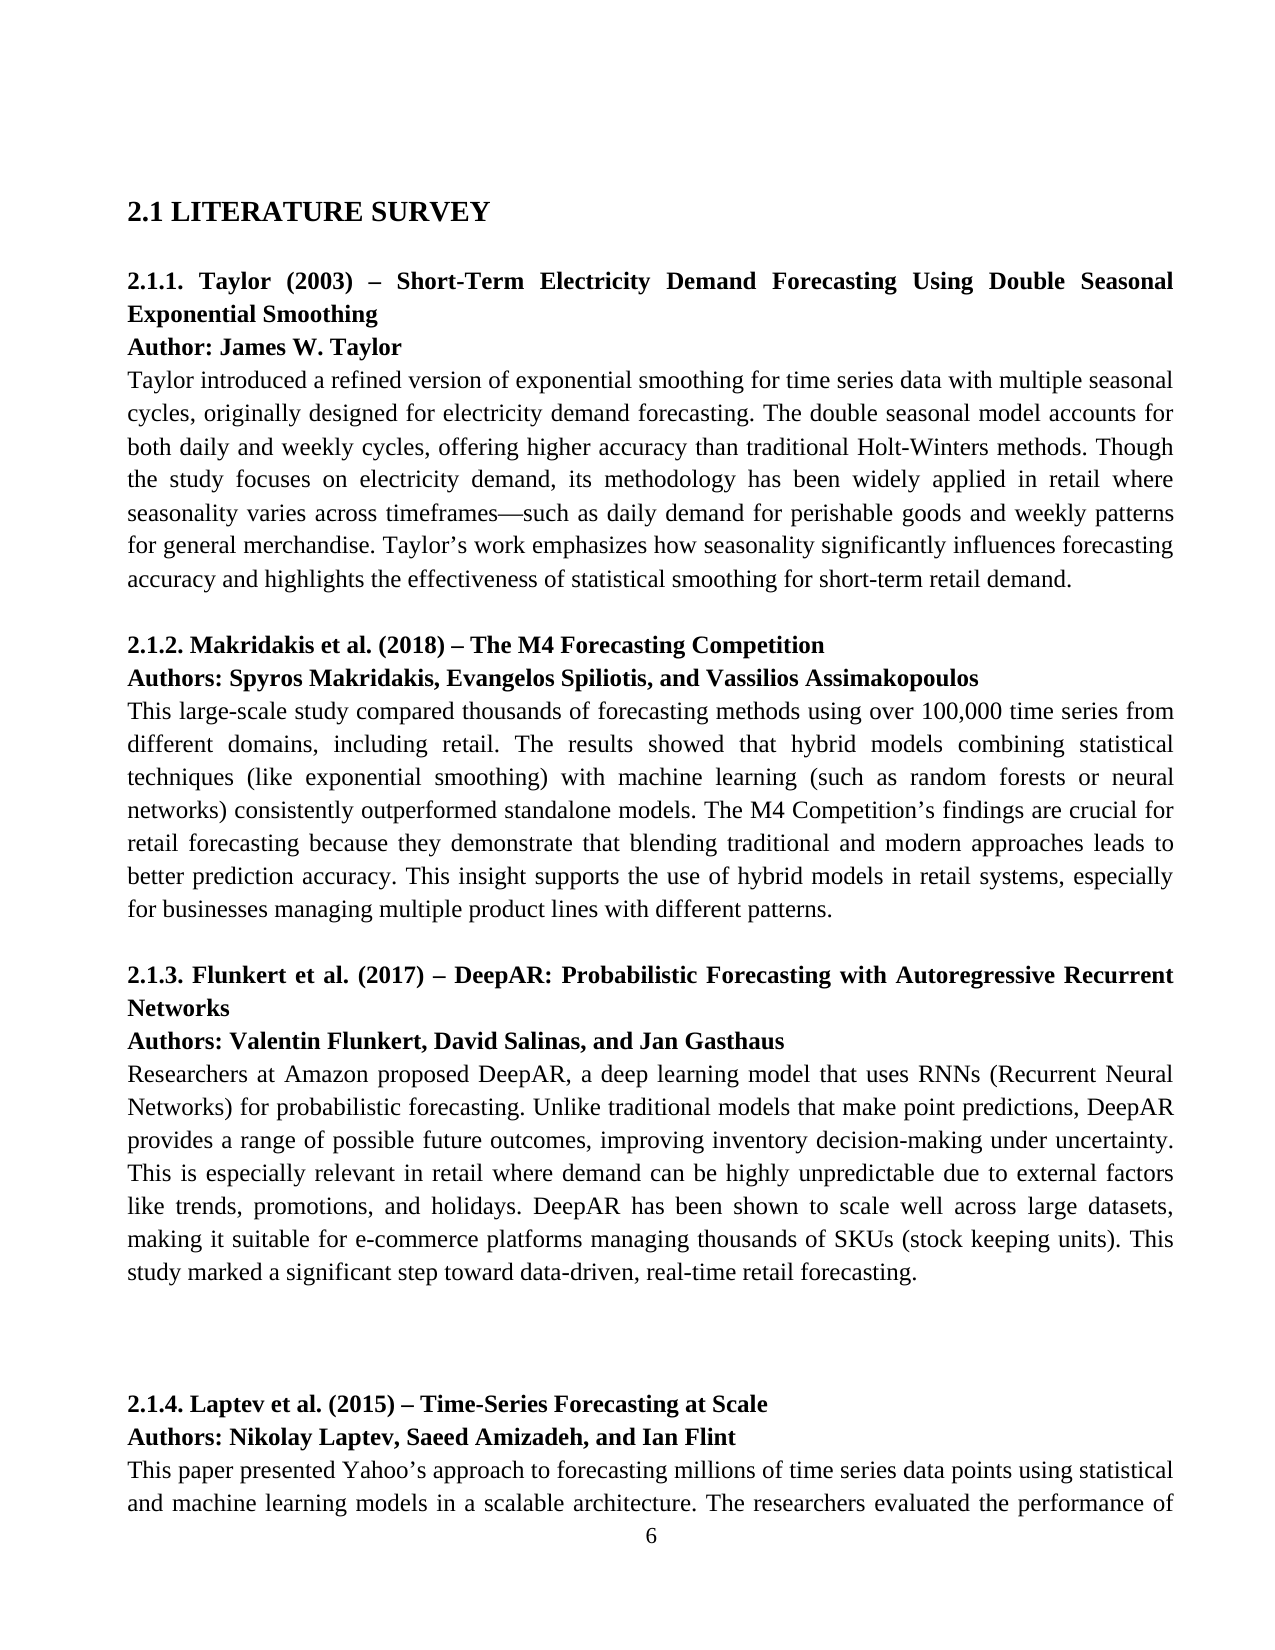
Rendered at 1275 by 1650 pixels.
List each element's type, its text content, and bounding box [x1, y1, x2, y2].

text 2.1 LITERATURE SURVEY [127, 194, 1175, 228]
text Researchers at Amazon proposed DeepAR, a deep learning model that uses RNNs (Recurrent Neural Networks) for probabilistic forecasting. Unlike traditional models that make point predictions, DeepAR provides a range of possible future outcomes, improving inventory decision-making under uncertainty. This is especially relevant in retail where demand can be highly unpredictable due to external factors like trends, promotions, and holidays. DeepAR has been shown to scale well across large datasets, making it suitable for e-commerce platforms managing thousands of SKUs (stock keeping units). This study marked a significant step toward data-driven, real-time retail forecasting. [127, 1059, 1175, 1286]
text 2.1.2. Makridakis et al. (2018) – The M4 Forecasting Competition [127, 630, 1175, 658]
text This large-scale study compared thousands of forecasting methods using over 100,000 time series from different domains, including retail. The results showed that hybrid models combining statistical techniques (like exponential smoothing) with machine learning (such as random forests or neural networks) consistently outperformed standalone models. The M4 Competition’s findings are crucial for retail forecasting because they demonstrate that blending traditional and modern approaches leads to better prediction accuracy. This insight supports the use of hybrid models in retail systems, especially for businesses managing multiple product lines with different patterns. [127, 696, 1175, 923]
text Author: James W. Taylor [127, 332, 1175, 361]
text 2.1.3. Flunkert et al. (2017) – DeepAR: Probabilistic Forecasting with Autoregressive Recurrent Networks [127, 960, 1175, 1022]
text Taylor introduced a refined version of exponential smoothing for time series data with multiple seasonal cycles, originally designed for electricity demand forecasting. The double seasonal model accounts for both daily and weekly cycles, offering higher accuracy than traditional Holt-Winters methods. Though the study focuses on electricity demand, its methodology has been widely applied in retail where seasonality varies across timeframes—such as daily demand for perishable goods and weekly patterns for general merchandise. Taylor’s work emphasizes how seasonality significantly influences forecasting accuracy and highlights the effectiveness of statistical smoothing for short-term retail demand. [127, 366, 1175, 592]
text Authors: Valentin Flunkert, David Salinas, and Jan Gasthaus [127, 1026, 1175, 1055]
text 2.1.4. Laptev et al. (2015) – Time-Series Forecasting at Scale [127, 1389, 1175, 1418]
text Authors: Nikolay Laptev, Saeed Amizadeh, and Ian Flint [127, 1422, 1175, 1451]
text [127, 1455, 1175, 1517]
text Authors: Spyros Makridakis, Evangelos Spiliotis, and Vassilios Assimakopoulos [127, 663, 1175, 691]
text 2.1.1. Taylor (2003) – Short-Term Electricity Demand Forecasting Using Double Seasonal Exponential Smoothing [127, 266, 1175, 328]
